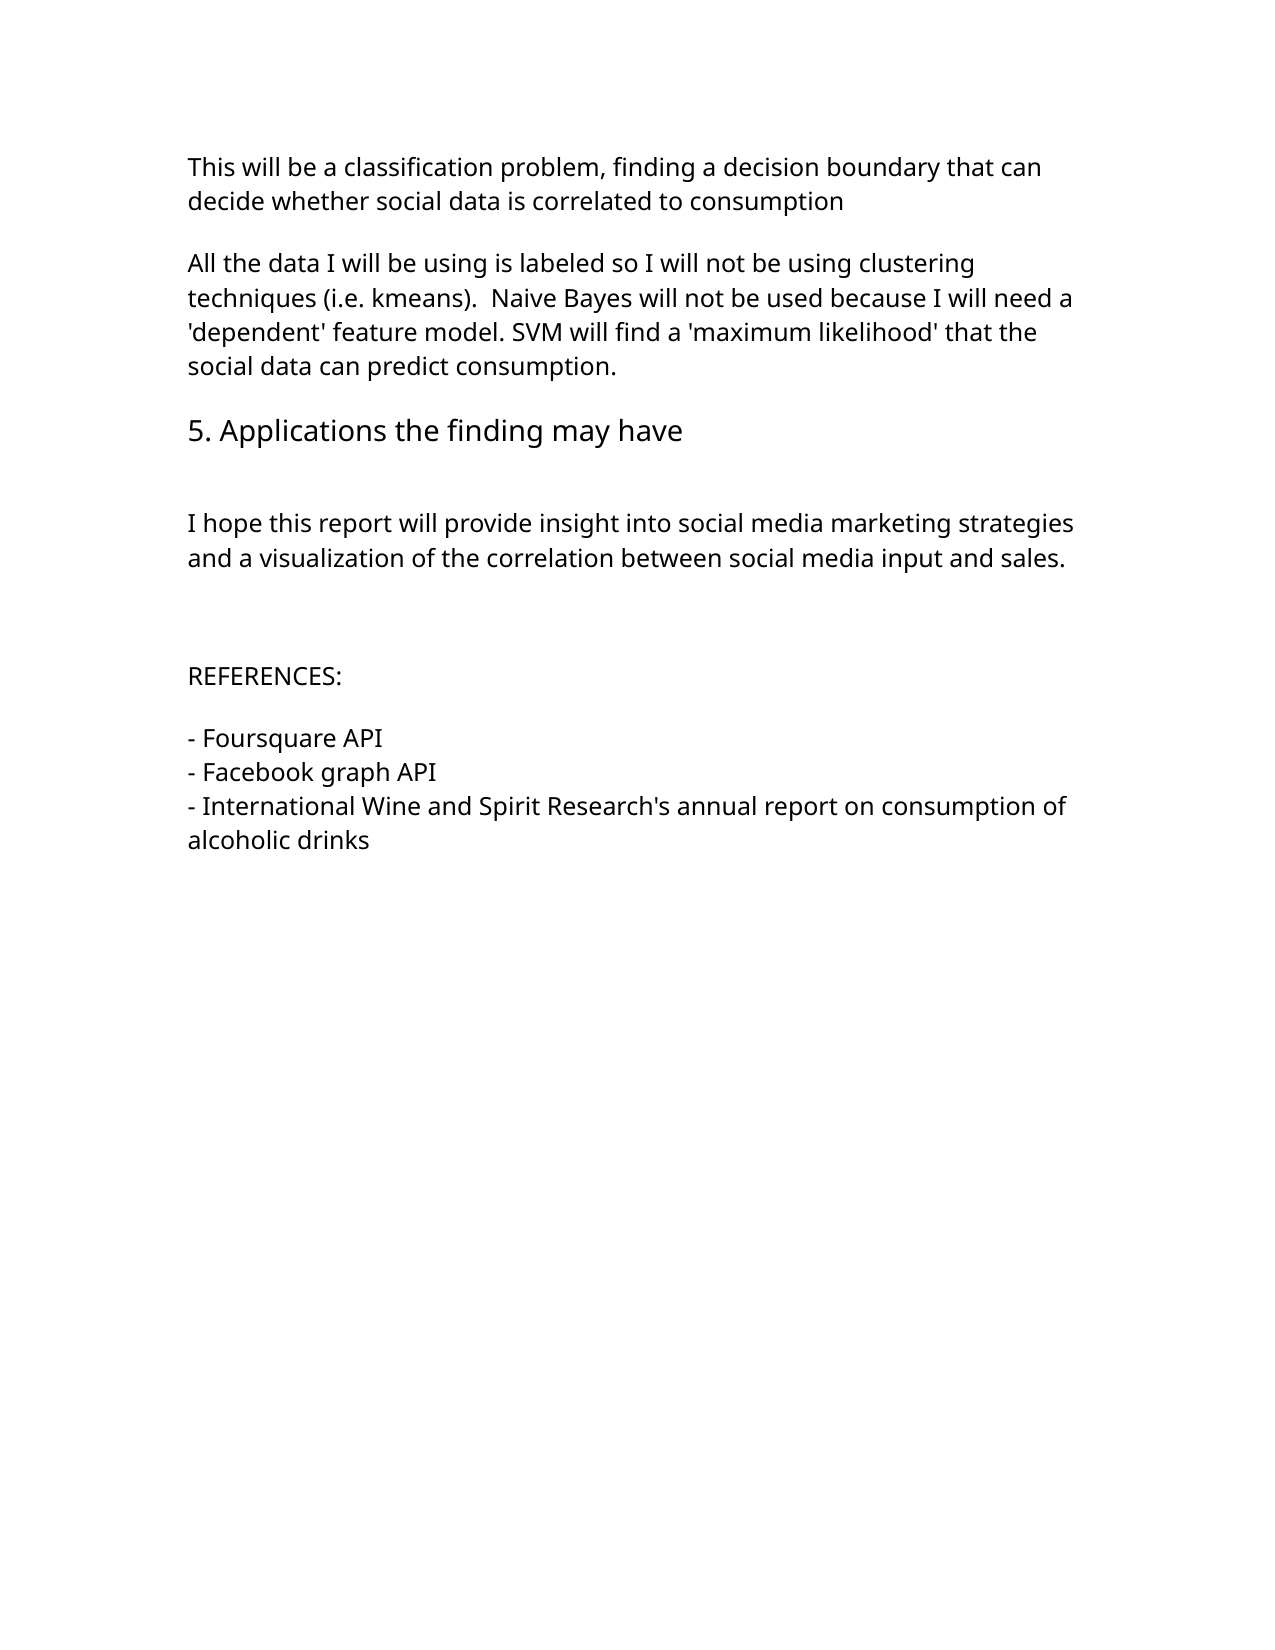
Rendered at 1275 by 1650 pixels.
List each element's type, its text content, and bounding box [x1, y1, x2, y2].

text All the data I will be using is labeled so I will not be using clustering techniques (i.e. kmeans). Naive Bayes will not be used because I will need a 'dependent' feature model. SVM will find a 'maximum likelihood' that the social data can predict consumption. [187, 247, 1087, 383]
text REFERENCES: [187, 663, 1087, 697]
text I hope this report will provide insight into social media marketing strategies and a visualization of the correlation between social media input and sales. [187, 509, 1087, 577]
text This will be a classification problem, finding a decision boundary that can decide whether social data is correlated to consumption [187, 150, 1087, 218]
text 5. Applications the finding may have [187, 412, 1087, 452]
text - Foursquare API [187, 726, 1087, 760]
text - Facebook graph API [187, 760, 1087, 794]
text - International Wine and Spirit Research's annual report on consumption of alcoholic drinks [187, 794, 1087, 862]
